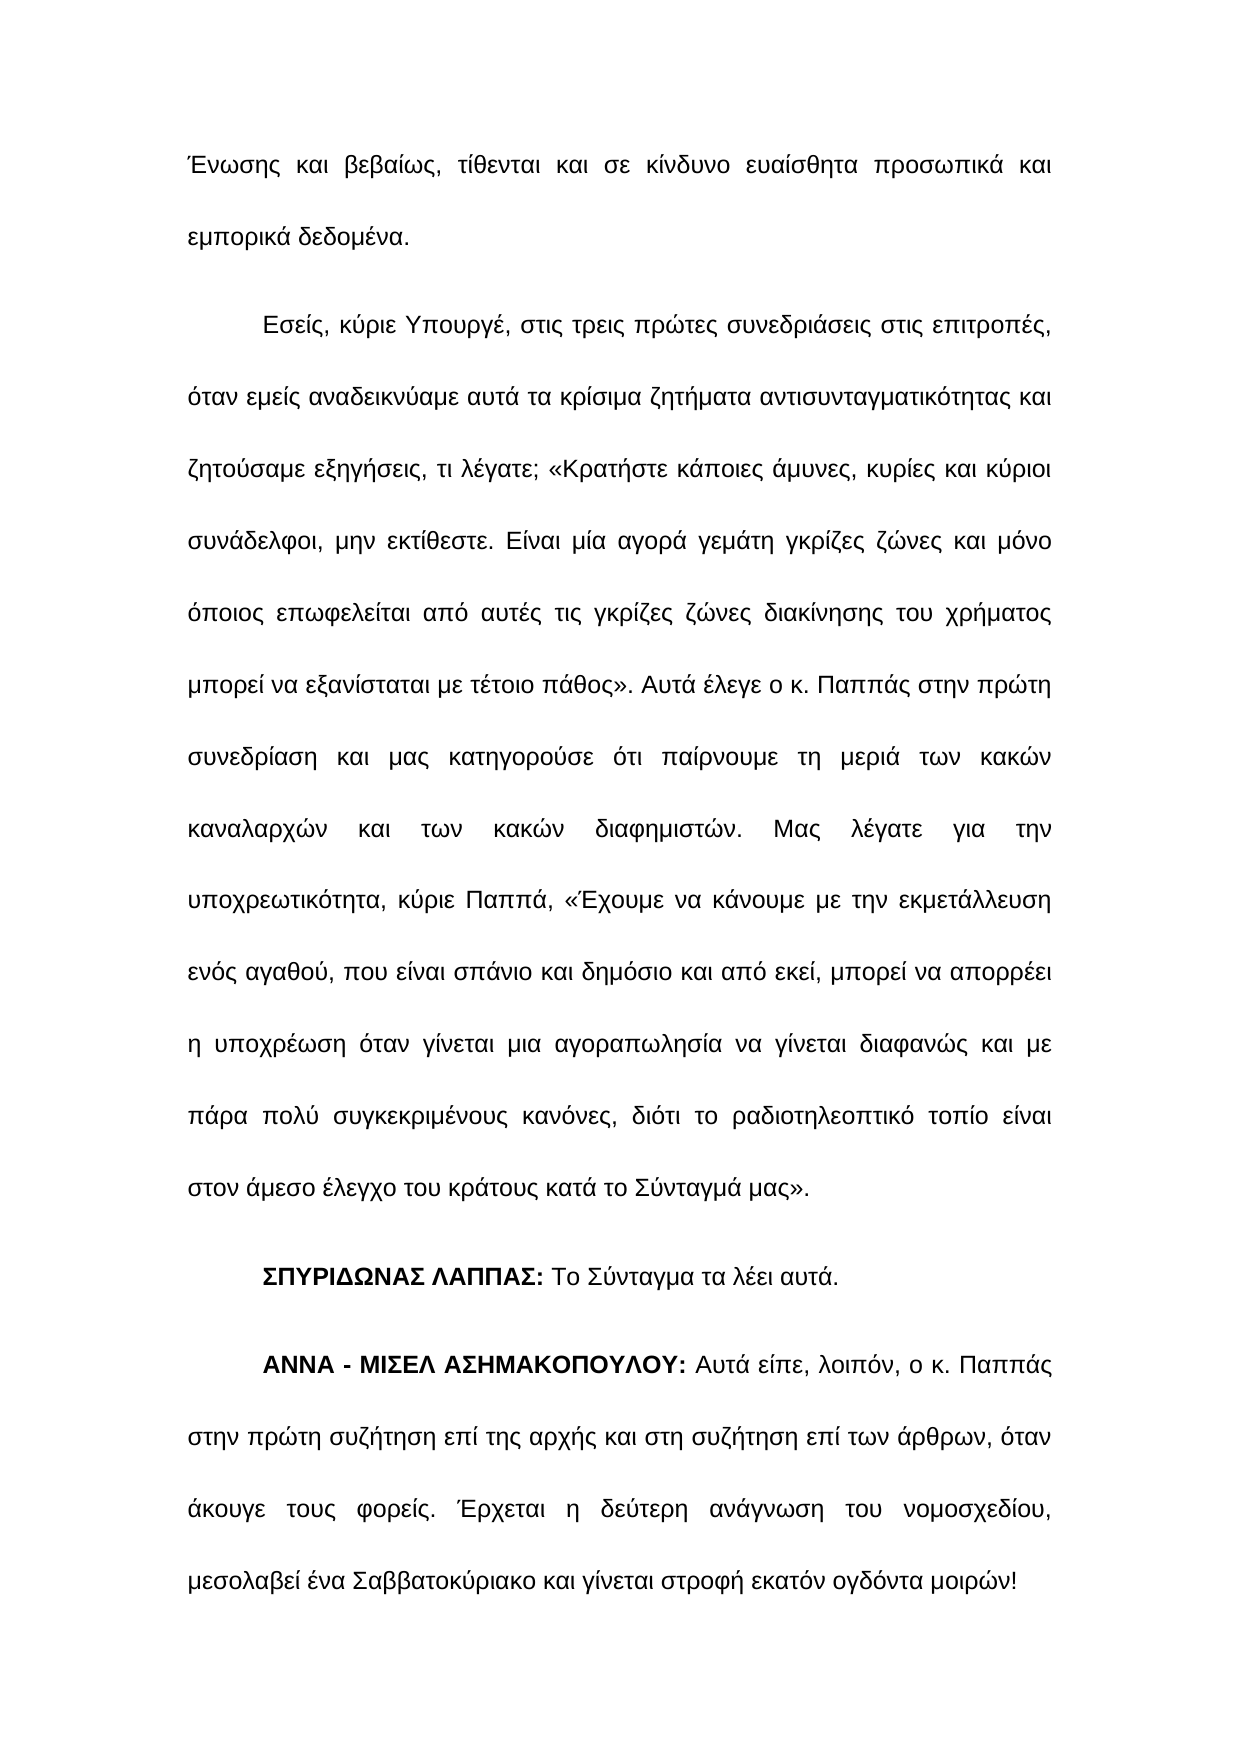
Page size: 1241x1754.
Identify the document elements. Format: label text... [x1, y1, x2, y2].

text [187, 150, 1053, 251]
text Εσείς, κύριε Υπουργέ, στις τρεις πρώτες συνεδριάσεις στις επιτροπές, όταν εμείς αναδεικνύαμε αυτά τα κρίσιμα ζητήματα αντισυνταγματικότητας και ζητούσαμε εξηγήσεις, τι λέγατε; «Κρατήστε κάποιες άμυνες, κυρίες και κύριοι συνάδελφοι, μην εκτίθεστε. Είναι μία αγορά γεμάτη γκρίζες ζώνες και μόνο όποιος επωφελείται από αυτές τις γκρίζες ζώνες διακίνησης του χρήματος μπορεί να εξανίσταται με τέτοιο πάθος». Αυτά έλεγε ο κ. Παππάς στην πρώτη συνεδρίαση και μας κατηγορούσε ότι παίρνουμε τη μεριά των κακών καναλαρχών και των κακών διαφημιστών. Μας λέγατε για την υποχρεωτικότητα, κύριε Παππά, «Έχουμε να κάνουμε με την εκμετάλλευση ενός αγαθού, που είναι σπάνιο και δημόσιο και από εκεί, μπορεί να απορρέει η υποχρέωση όταν γίνεται μια αγοραπωλησία να γίνεται διαφανώς και με πάρα πολύ συγκεκριμένους κανόνες, διότι το ραδιοτηλεοπτικό τοπίο είναι στον άμεσο έλεγχο του κράτους κατά το Σύνταγμά μας». [187, 310, 1053, 1202]
text ΣΠΥΡΙΔΩΝΑΣ ΛΑΠΠΑΣ: Το Σύνταγμα τα λέει αυτά. [187, 1261, 1053, 1290]
text ΑΝΝΑ - ΜΙΣΕΛ ΑΣΗΜΑΚΟΠΟΥΛΟΥ: Αυτά είπε, λοιπόν, ο κ. Παππάς στην πρώτη συζήτηση επί της αρχής και στη συζήτηση επί των άρθρων, όταν άκουγε τους φορείς. Έρχεται η δεύτερη ανάγνωση του νομοσχεδίου, μεσολαβεί ένα Σαββατοκύριακο και γίνεται στροφή εκατόν ογδόντα μοιρών! [187, 1350, 1053, 1594]
